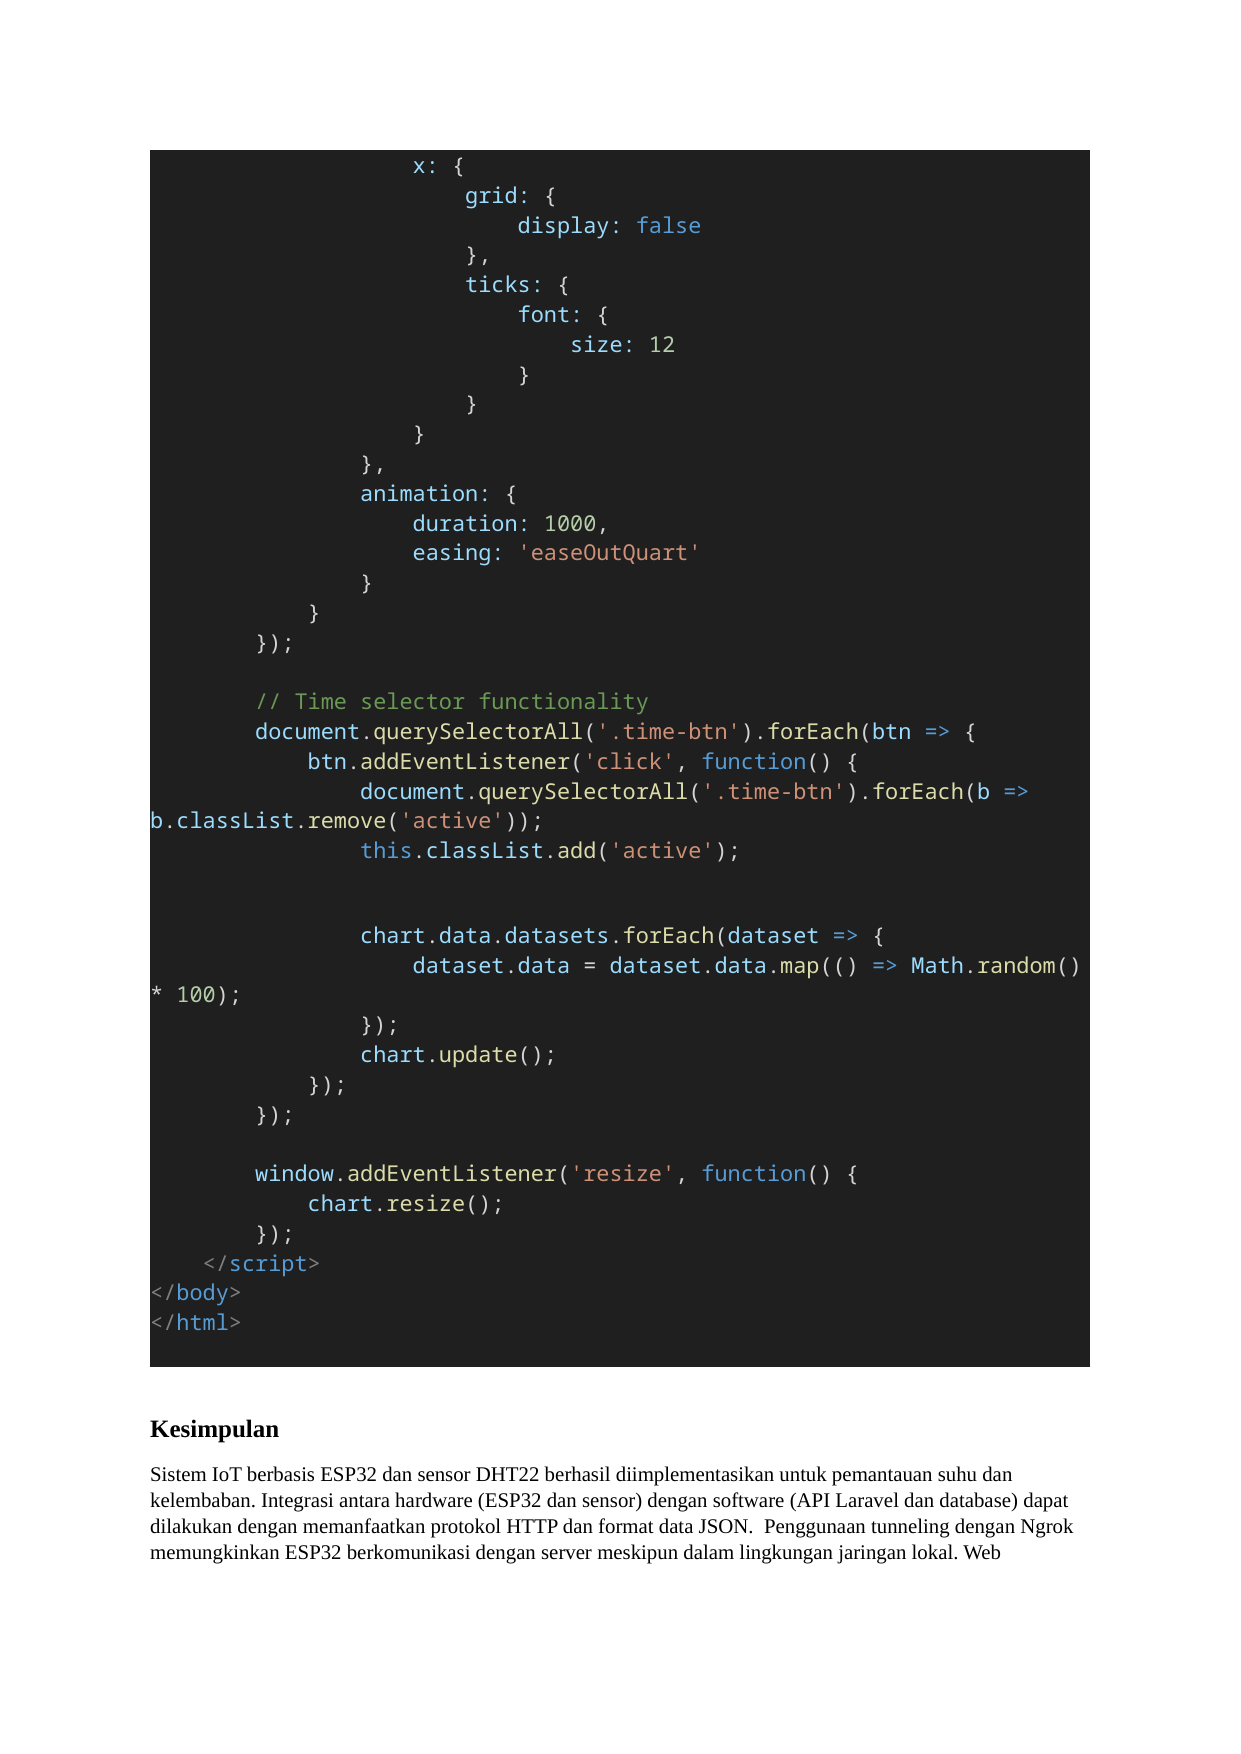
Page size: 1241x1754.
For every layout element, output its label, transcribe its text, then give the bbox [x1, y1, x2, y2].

text }); [150, 1009, 1090, 1039]
text chart.data.datasets.forEach(dataset => { [150, 920, 1090, 949]
text </html> [150, 1307, 1090, 1337]
text ticks: { [150, 269, 1090, 299]
text Kesimpulan [150, 1414, 1090, 1443]
text </body> [150, 1277, 1090, 1307]
text } [150, 358, 1090, 388]
text } [150, 567, 1090, 597]
text // Time selector functionality [150, 686, 1090, 716]
text }, [150, 448, 1090, 478]
text size: 12 [150, 329, 1090, 358]
text chart.resize(); [150, 1188, 1090, 1218]
text font: { [150, 299, 1090, 329]
text document.querySelectorAll('.time-btn').forEach(b => b.classList.remove('active')); [150, 776, 1090, 835]
text }); [150, 627, 1090, 656]
text duration: 1000, [150, 507, 1090, 537]
text btn.addEventListener('click', function() { [150, 746, 1090, 776]
text chart.update(); [150, 1039, 1090, 1069]
text </script> [150, 1247, 1090, 1277]
text document.querySelectorAll('.time-btn').forEach(btn => { [150, 716, 1090, 746]
text } [150, 388, 1090, 418]
text display: false [150, 209, 1090, 239]
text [150, 1462, 1090, 1564]
text }); [150, 1218, 1090, 1247]
text }); [150, 1098, 1090, 1128]
text easing: 'easeOutQuart' [150, 537, 1090, 567]
text window.addEventListener('resize', function() { [150, 1158, 1090, 1188]
text grid: { [150, 180, 1090, 209]
text animation: { [150, 478, 1090, 507]
text x: { [150, 150, 1090, 180]
text }, [150, 239, 1090, 269]
text dataset.data = dataset.data.map(() => Math.random() * 100); [150, 949, 1090, 1009]
text }); [150, 1069, 1090, 1098]
text this.classList.add('active'); [150, 835, 1090, 865]
text } [150, 597, 1090, 627]
text } [150, 418, 1090, 448]
